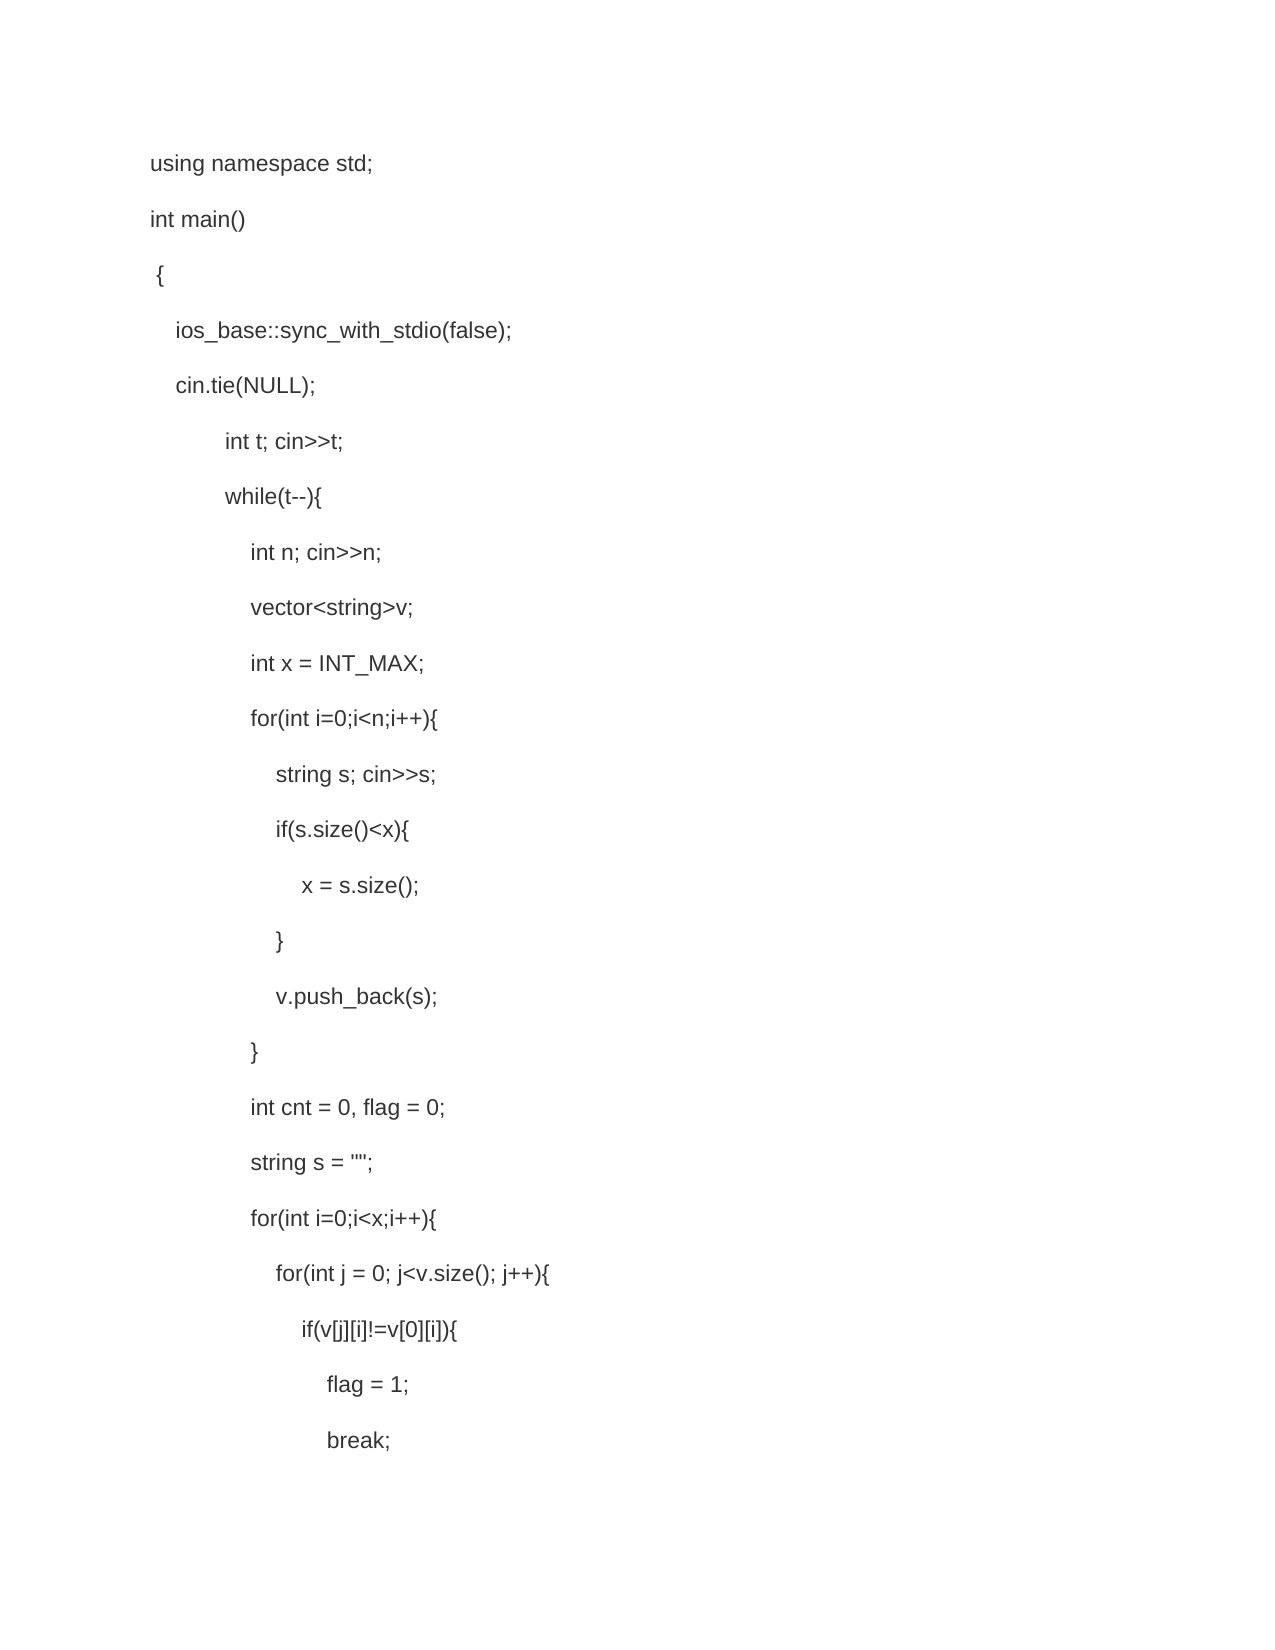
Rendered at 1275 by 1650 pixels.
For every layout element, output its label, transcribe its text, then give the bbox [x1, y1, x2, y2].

text for(int j = 0; j<v.size(); j++){ [150, 1260, 1125, 1287]
text vector<string>v; [150, 594, 1125, 621]
text flag = 1; [150, 1371, 1125, 1398]
text } [150, 927, 1125, 954]
text } [150, 1038, 1125, 1065]
text ios_base::sync_with_stdio(false); [150, 317, 1125, 343]
text string s; cin>>s; [150, 761, 1125, 787]
text { [150, 261, 1125, 287]
text while(t--){ [150, 483, 1125, 509]
text int main() [150, 206, 1125, 232]
text int cnt = 0, flag = 0; [150, 1094, 1125, 1120]
text for(int i=0;i<x;i++){ [150, 1205, 1125, 1231]
text if(s.size()<x){ [150, 816, 1125, 843]
text if(v[j][i]!=v[0][i]){ [150, 1316, 1125, 1342]
text int x = INT_MAX; [150, 650, 1125, 676]
text int t; cin>>t; [150, 428, 1125, 454]
text using namespace std; [150, 150, 1125, 176]
text string s = ""; [150, 1149, 1125, 1176]
text x = s.size(); [150, 872, 1125, 898]
text int n; cin>>n; [150, 539, 1125, 565]
text cin.tie(NULL); [150, 372, 1125, 398]
text v.push_back(s); [150, 983, 1125, 1009]
text break; [150, 1427, 1125, 1453]
text for(int i=0;i<n;i++){ [150, 705, 1125, 732]
